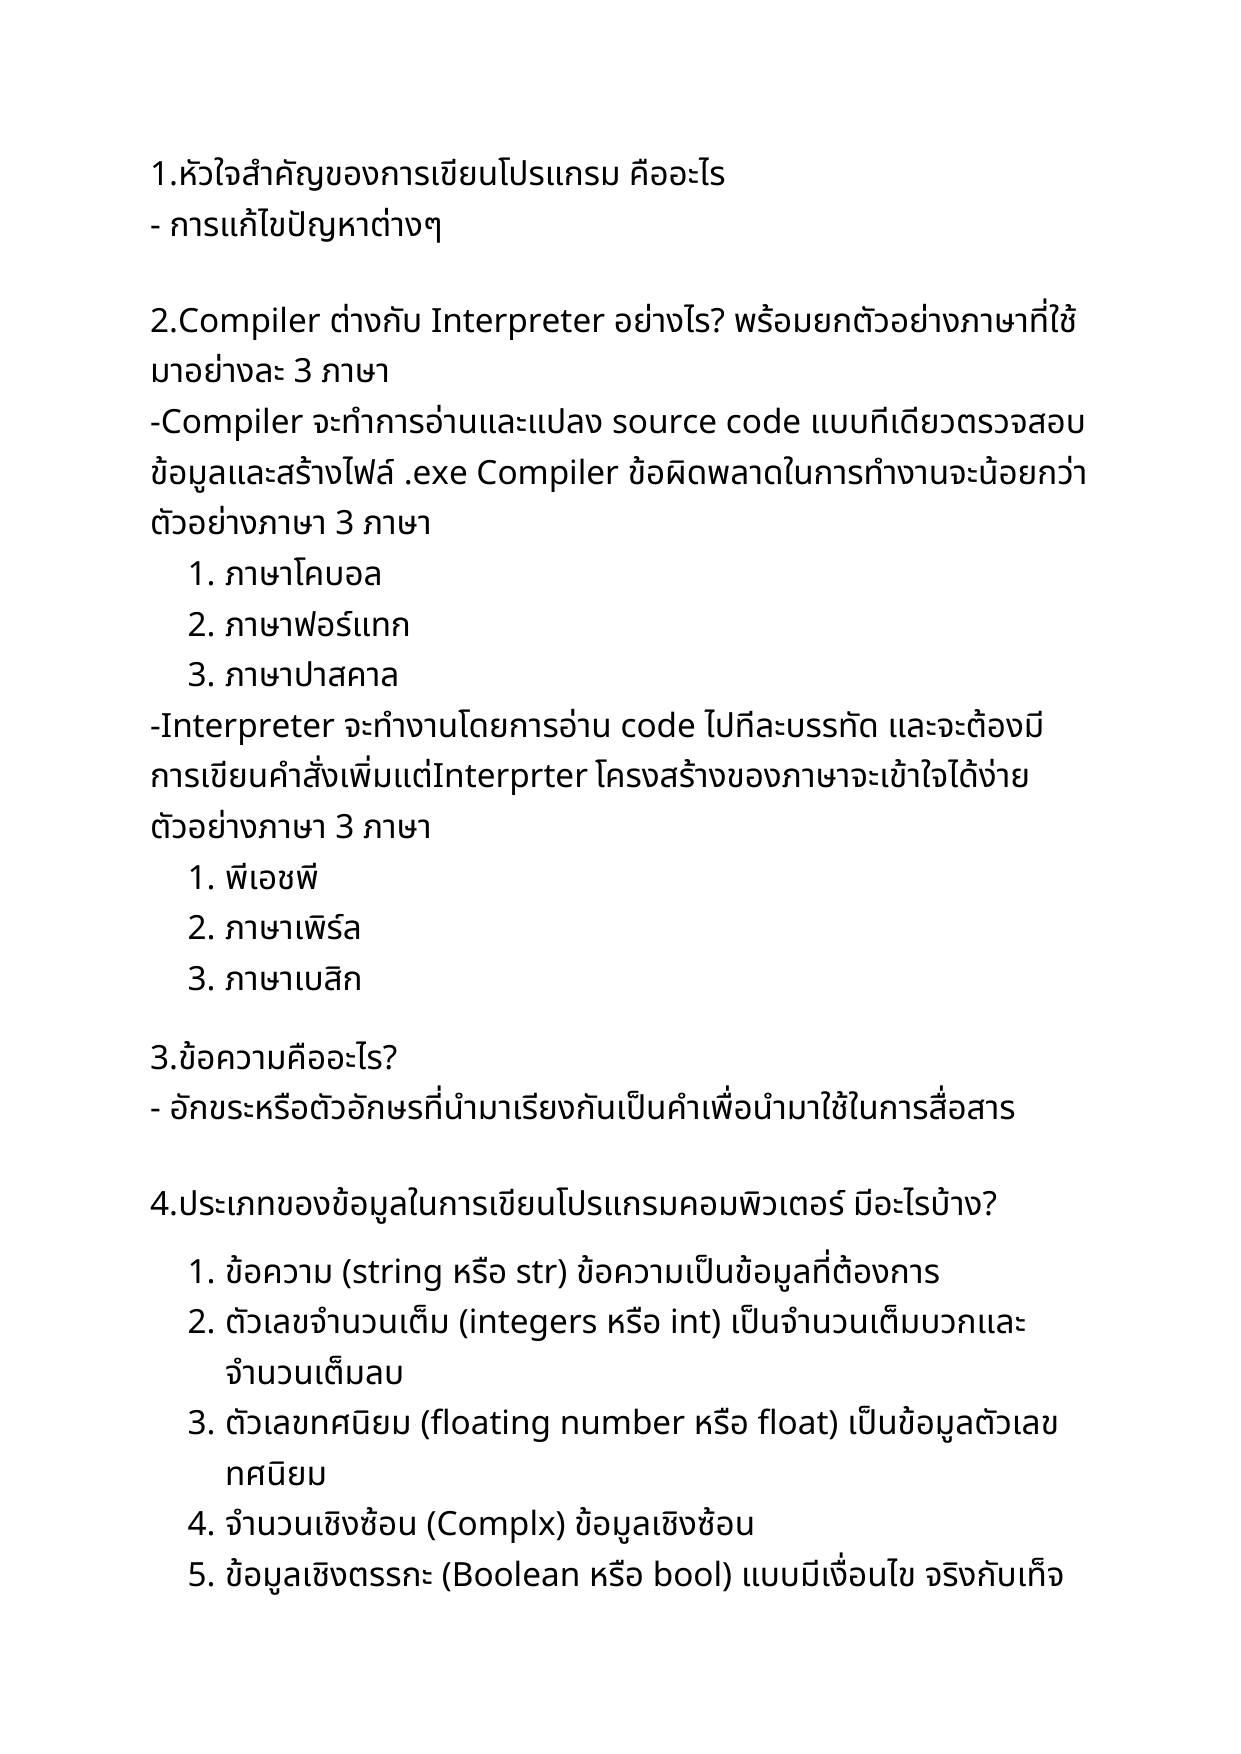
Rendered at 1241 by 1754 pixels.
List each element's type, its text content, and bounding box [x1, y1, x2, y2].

list ข้อมูลเชิงตรรกะ (Boolean หรือ bool) แบบมีเงื่อนไข จริงกับเท็จ [187, 1551, 1090, 1601]
list จำนวนเชิงซ้อน (Complx) ข้อมูลเชิงซ้อน [187, 1500, 1090, 1551]
list ภาษาเบสิก [187, 955, 1090, 1033]
list ภาษาเพิร์ล [187, 904, 1090, 955]
text - อักขระหรือตัวอักษรที่นำมาเรียงกันเป็นคำเพื่อนำมาใช้ในการสื่อสาร [150, 1084, 1090, 1135]
text -Interpreter จะทำงานโดยการอ่าน code ไปทีละบรรทัด และจะต้องมีการเขียนคำสั่งเพิ่มแต่Interprterโครงสร้างของภาษาจะเข้าใจได้ง่าย [150, 702, 1090, 803]
list ภาษาปาสคาล [187, 651, 1090, 702]
list ภาษาฟอร์แทก [187, 600, 1090, 651]
text - การแก้ไขปัญหาต่างๆ [150, 201, 1090, 251]
list พีเอชพี [187, 853, 1090, 904]
text 2.Compiler ต่างกับ Interpreter อย่างไร? พร้อมยกตัวอย่างภาษาที่ใช้มาอย่างละ 3 ภาษา -Compiler จะทำการอ่านและแปลง source code แบบทีเดียวตรวจสอบข้อมูลและสร้างไฟล์ .exe Compiler ข้อผิดพลาดในการทำงานจะน้อยกว่า [150, 297, 1090, 499]
text ตัวอย่างภาษา 3 ภาษา [150, 803, 1090, 853]
list ตัวเลขทศนิยม (floating number หรือ float) เป็นข้อมูลตัวเลขทศนิยม [187, 1399, 1090, 1500]
list ตัวเลขจำนวนเต็ม (integers หรือ int) เป็นจำนวนเต็มบวกและจำนวนเต็มลบ [187, 1298, 1090, 1399]
text 1.หัวใจสำคัญของการเขียนโปรแกรม คืออะไร [150, 150, 1090, 201]
list ข้อความ (string หรือ str) ข้อความเป็นข้อมูลที่ต้องการ [187, 1247, 1090, 1298]
text ตัวอย่างภาษา 3 ภาษา [150, 499, 1090, 550]
list ภาษาโคบอล [187, 550, 1090, 600]
text 3.ข้อความคืออะไร? [150, 1033, 1090, 1084]
text 4.ประเภทของข้อมูลในการเขียนโปรแกรมคอมพิวเตอร์ มีอะไรบ้าง? [150, 1135, 1090, 1231]
